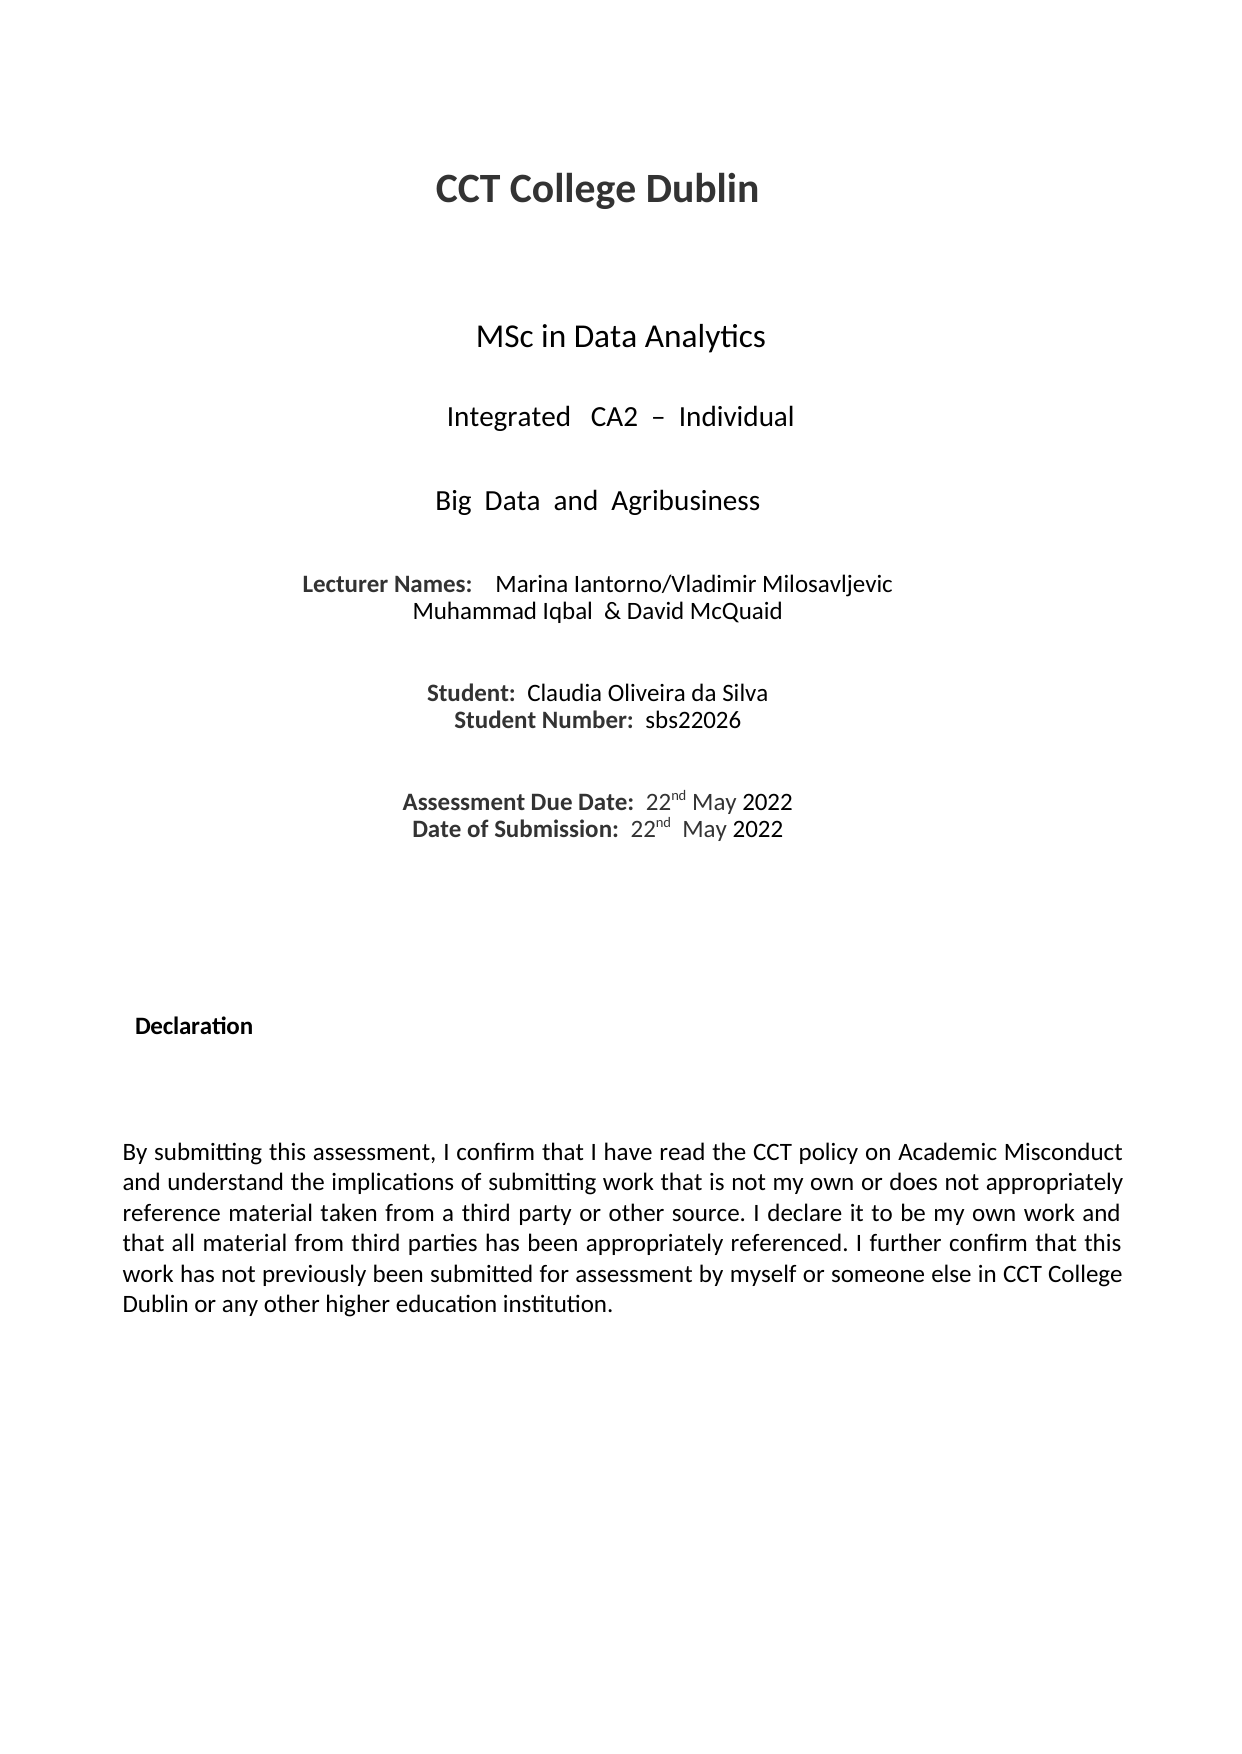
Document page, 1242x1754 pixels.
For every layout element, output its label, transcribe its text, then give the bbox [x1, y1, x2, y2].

text Student Number: sbs22026 [112, 707, 1083, 734]
text CCT College Dublin [112, 162, 1083, 213]
text Big Data and Agribusiness [112, 488, 1083, 516]
text Declaration [135, 1010, 1129, 1041]
text MSc in Data Analytics [112, 315, 1129, 356]
text Lecturer Names: Marina Iantorno/Vladimir Milosavljevic [112, 570, 1083, 598]
text Assessment Due Date: 22nd May 2022 [112, 789, 1083, 816]
text By submitting this assessment, I confirm that I have read the CCT policy on Academic Misconduct and understand the implications of submitting work that is not my own or does not appropriately reference material taken from a third party or other source. I declare it to be my own work and that all material from third parties has been appropriately referenced. I further confirm that this work has not previously been submitted for assessment by myself or someone else in CCT College Dublin or any other higher education institution. [122, 1136, 1123, 1319]
text Integrated CA2 – Individual [112, 398, 1129, 434]
text Student: Claudia Oliveira da Silva [112, 679, 1083, 707]
text Muhammad Iqbal & David McQuaid [112, 598, 1083, 625]
text Date of Submission: 22nd May 2022 [112, 816, 1083, 843]
